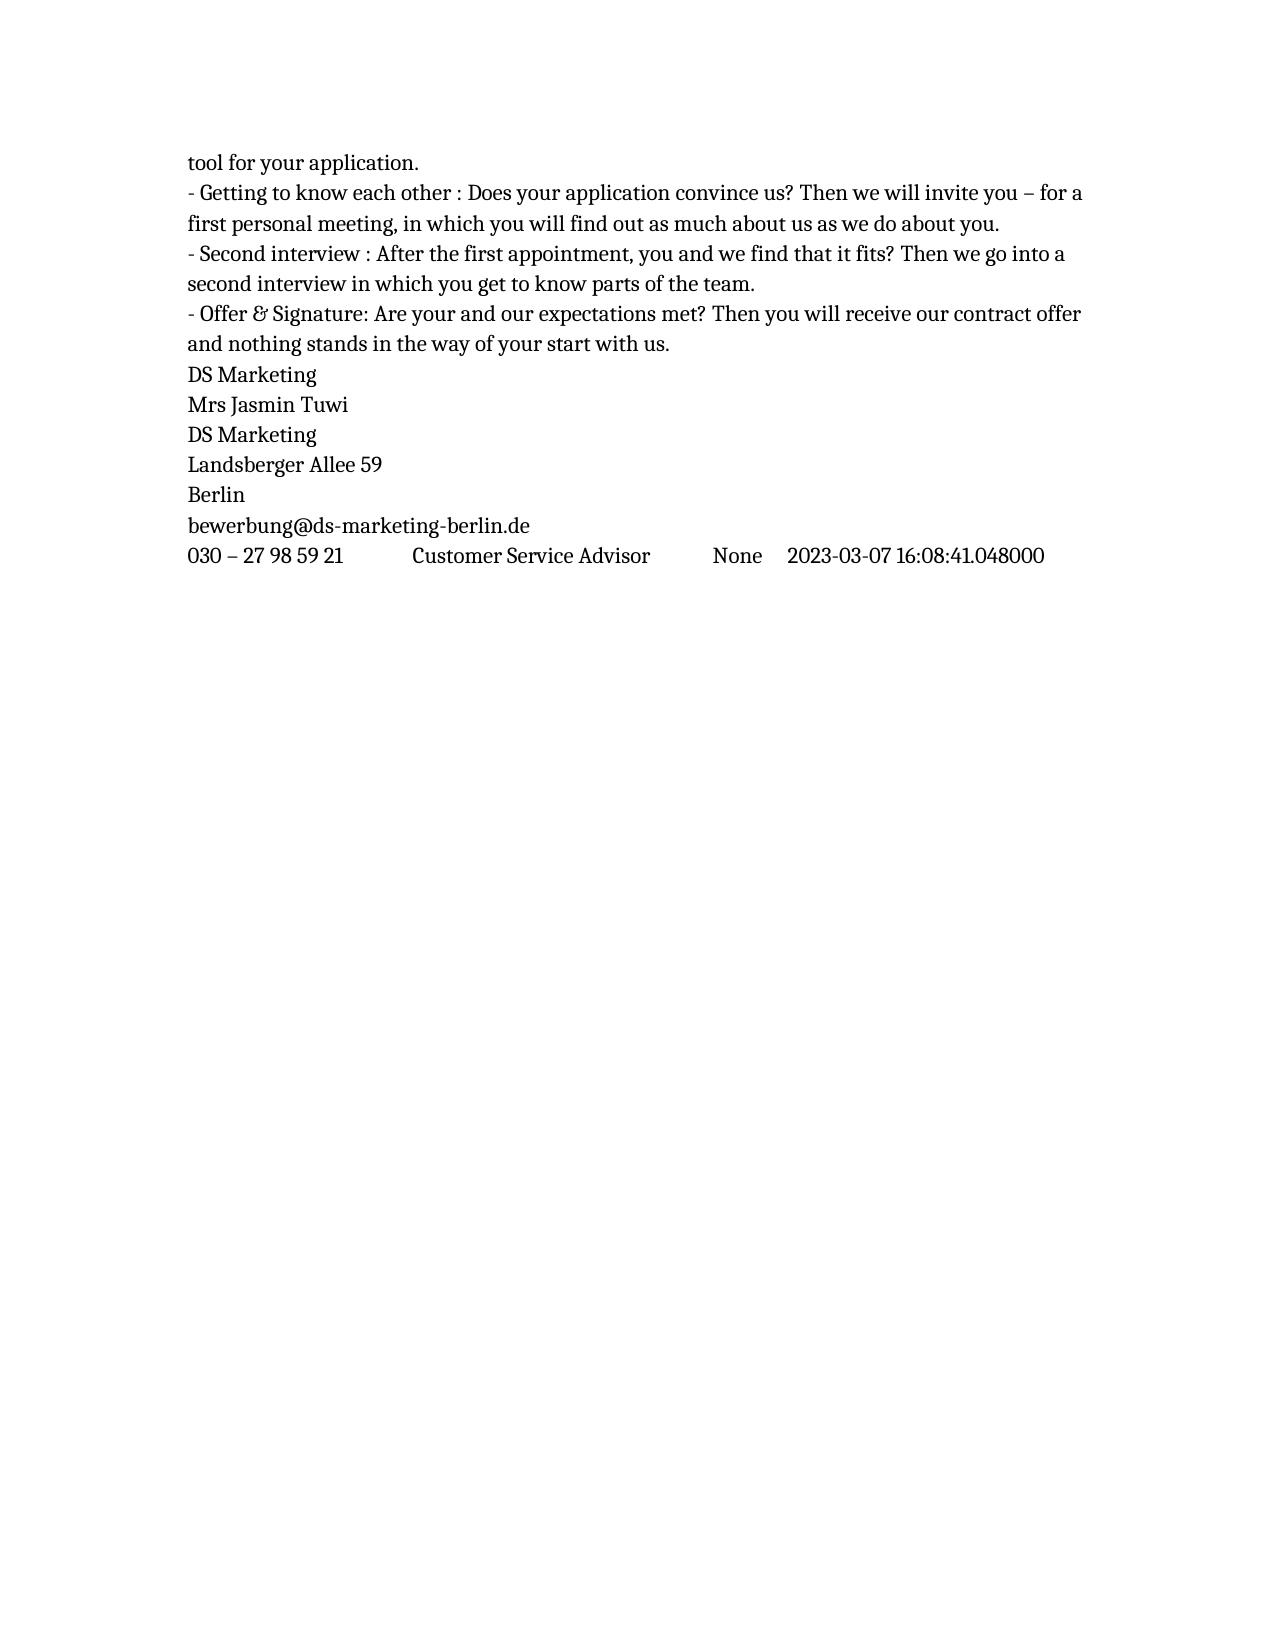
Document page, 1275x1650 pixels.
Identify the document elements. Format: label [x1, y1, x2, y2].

text [187, 150, 1087, 599]
